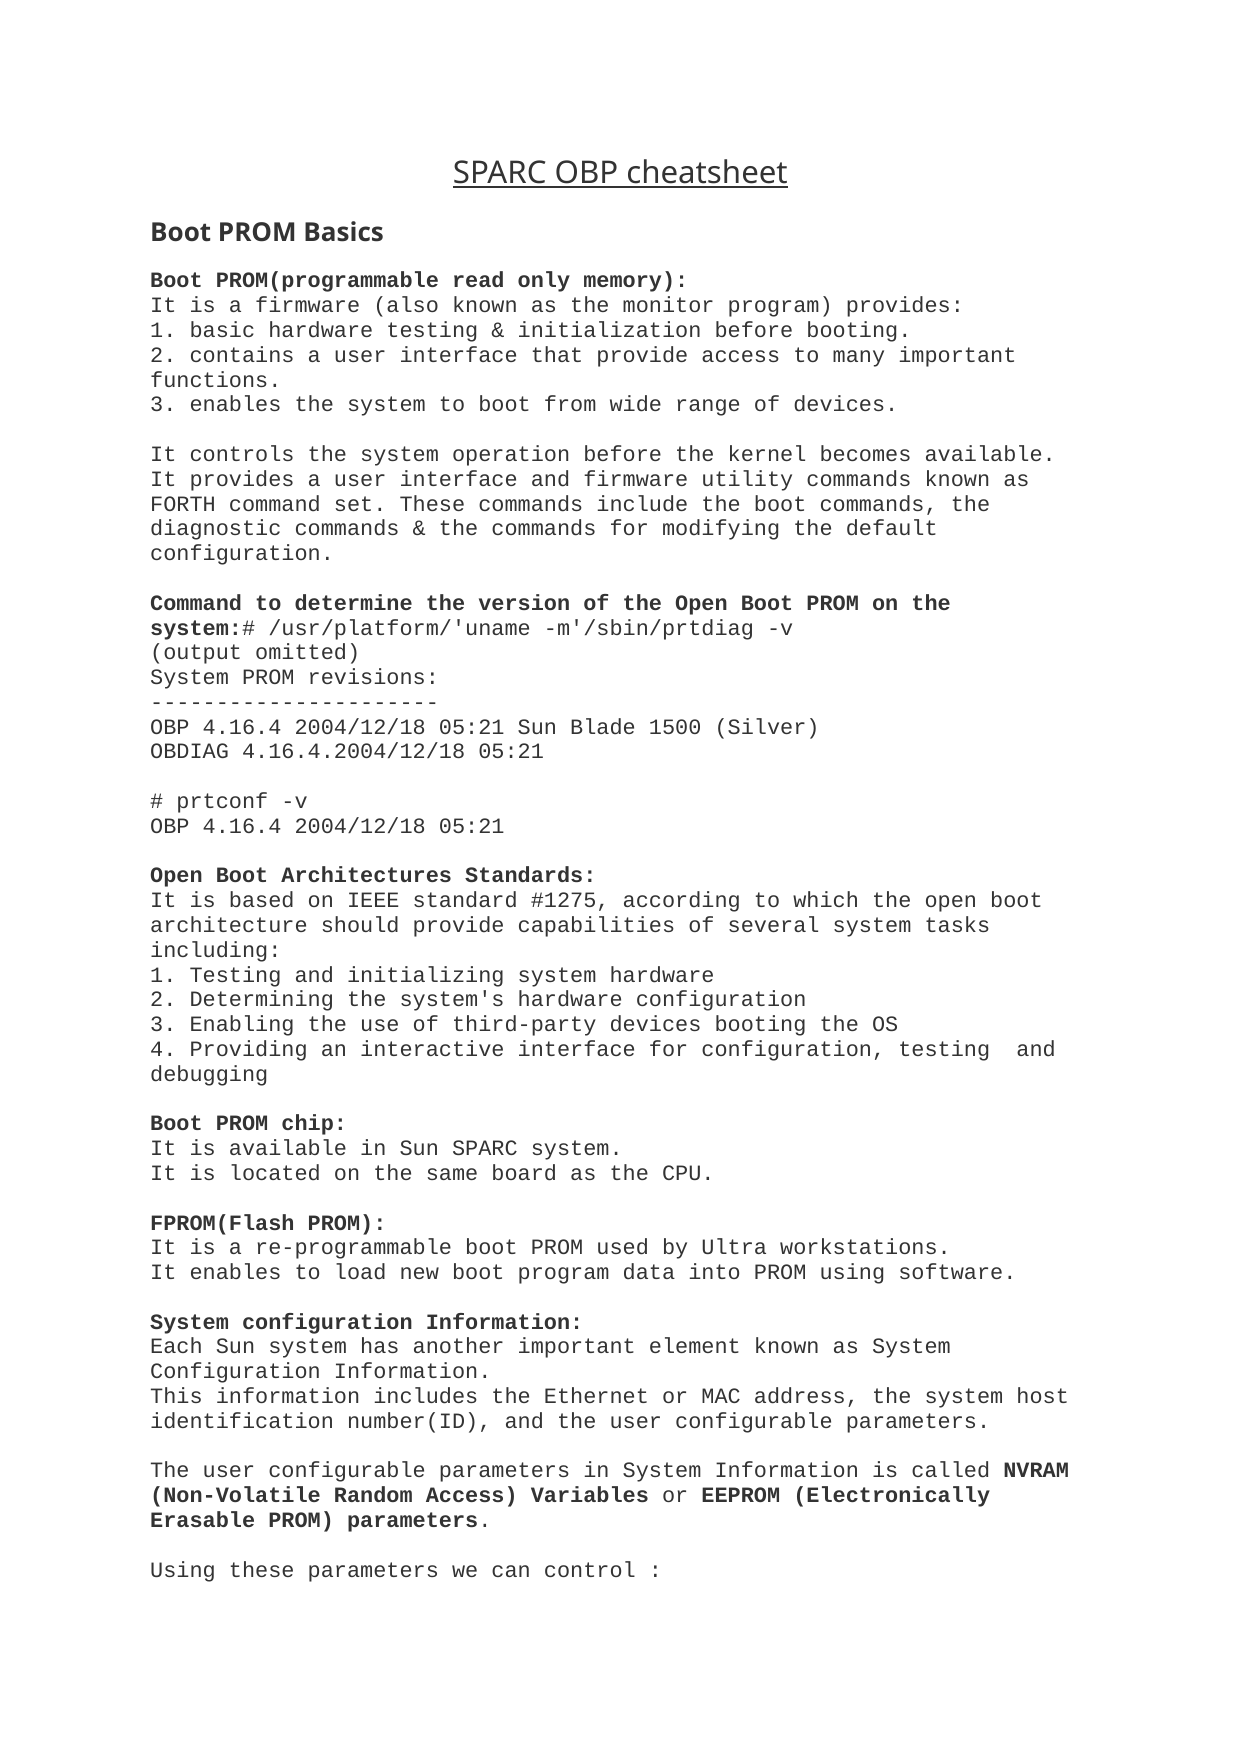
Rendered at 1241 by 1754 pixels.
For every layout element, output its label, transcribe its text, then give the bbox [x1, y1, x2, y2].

text SPARC OBP cheatsheet [150, 150, 1090, 193]
text Boot PROM Basics [150, 213, 1090, 249]
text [150, 269, 1090, 1583]
